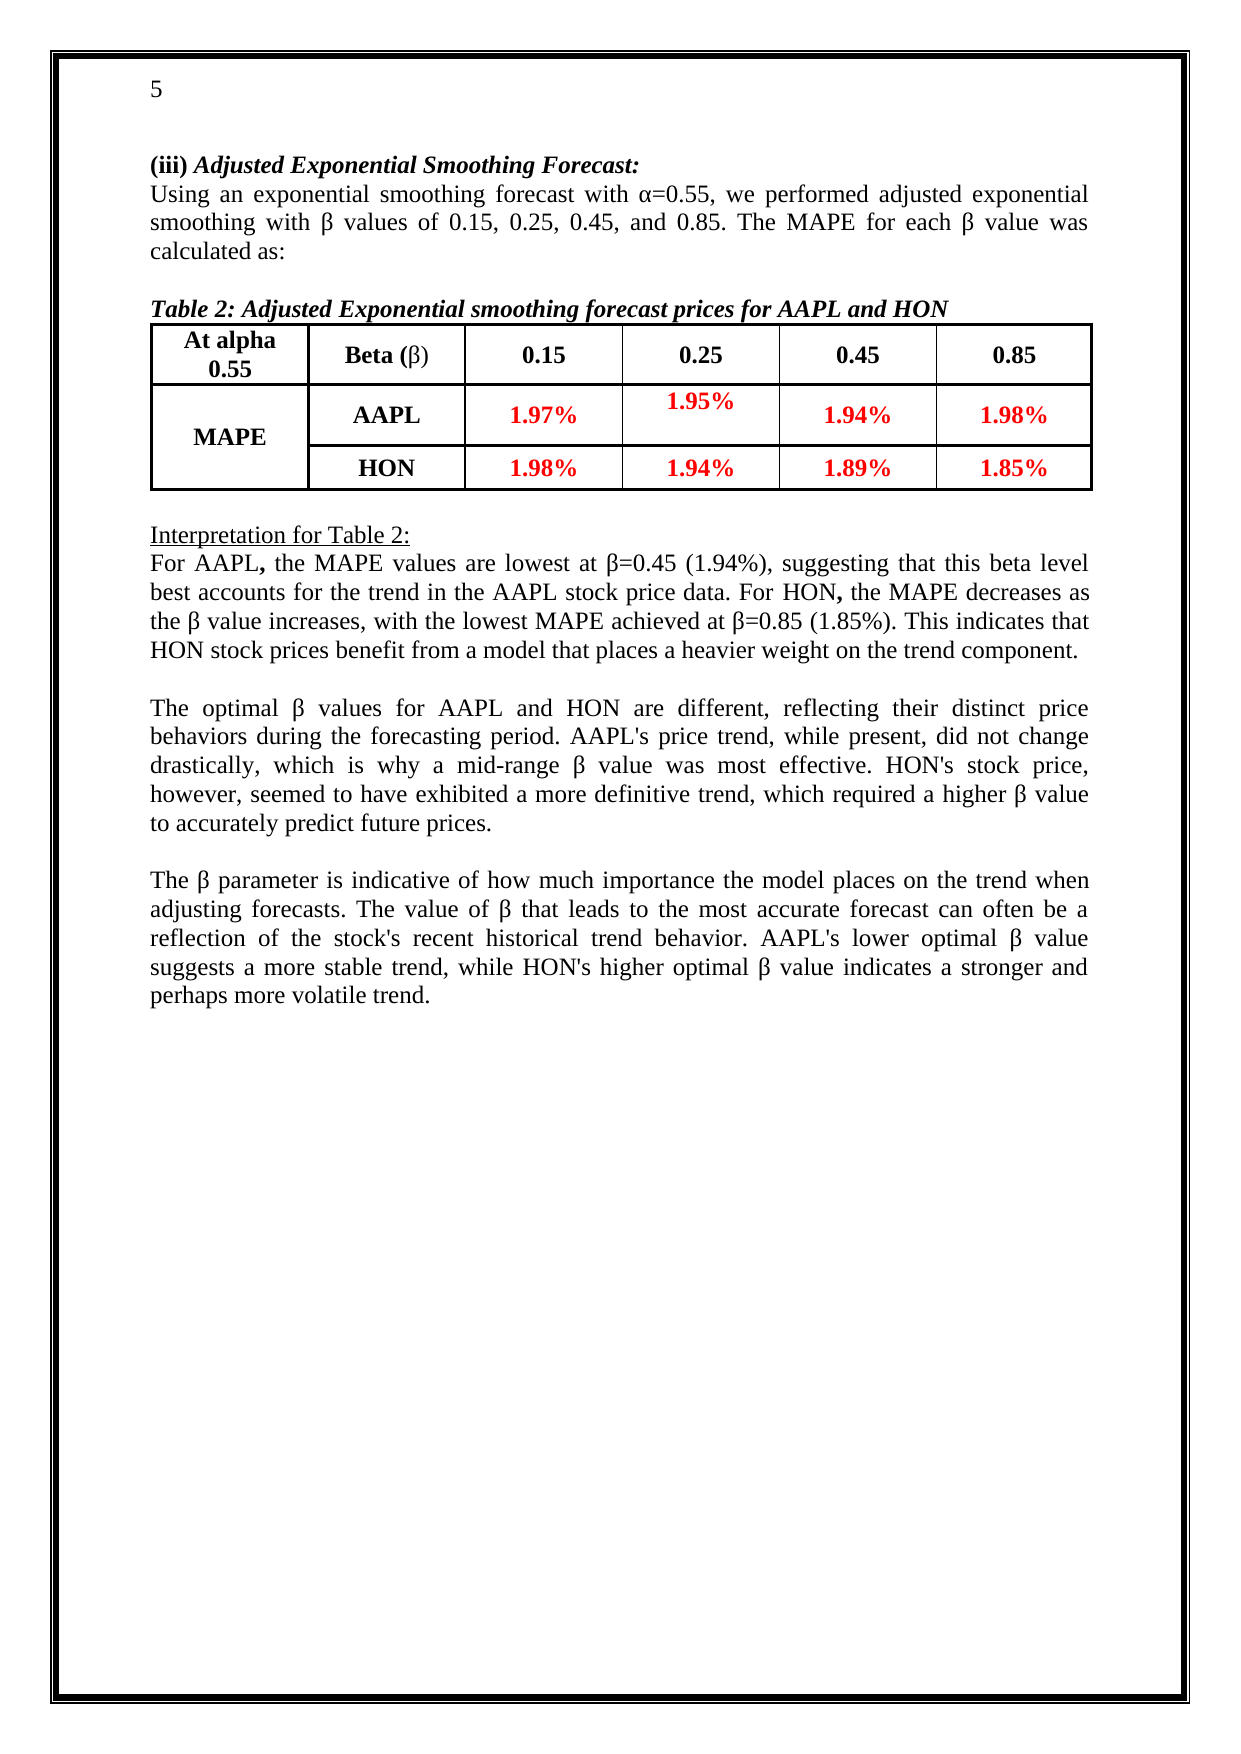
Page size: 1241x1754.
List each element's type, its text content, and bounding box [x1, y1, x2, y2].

table_cell 1.98% [937, 386, 1090, 444]
text Table 2: Adjusted Exponential smoothing forecast prices for AAPL and HON [150, 294, 1090, 322]
text The optimal β values for AAPL and HON are different, reflecting their distinct price behaviors during the forecasting period. AAPL's price trend, while present, did not change drastically, which is why a mid-range β value was most effective. HON's stock price, however, seemed to have exhibited a more definitive trend, which required a higher β value to accurately predict future prices. [150, 693, 1090, 836]
table_cell 1.89% [780, 447, 936, 487]
text Using an exponential smoothing forecast with α=0.55, we performed adjusted exponential smoothing with β values of 0.15, 0.25, 0.45, and 0.85. The MAPE for each β value was calculated as: [150, 179, 1090, 265]
table_cell 1.94% [780, 386, 936, 444]
table_cell MAPE [153, 386, 307, 487]
table_cell AAPL [310, 386, 464, 444]
table_header Beta (β) [310, 326, 464, 383]
table_header 0.25 [623, 326, 779, 383]
table_cell HON [310, 447, 464, 487]
table_cell 1.98% [466, 447, 622, 487]
table_cell 1.97% [466, 386, 622, 444]
table_header At alpha 0.55 [153, 326, 307, 383]
table_cell 1.94% [623, 447, 779, 487]
table_cell 1.85% [937, 447, 1090, 487]
text (iii) Adjusted Exponential Smoothing Forecast: [150, 150, 1090, 179]
table_header 0.85 [937, 326, 1090, 383]
text The β parameter is indicative of how much importance the model places on the trend when adjusting forecasts. The value of β that leads to the most accurate forecast can often be a reflection of the stock's recent historical trend behavior. AAPL's lower optimal β value suggests a more stable trend, while HON's higher optimal β value indicates a stronger and perhaps more volatile trend. [150, 866, 1090, 1009]
table_cell 1.95% [623, 386, 779, 444]
table_header 0.45 [780, 326, 936, 383]
text Interpretation for Table 2: [150, 520, 1090, 548]
table_header 0.15 [466, 326, 622, 383]
text For AAPL, the MAPE values are lowest at β=0.45 (1.94%), suggesting that this beta level best accounts for the trend in the AAPL stock price data. For HON, the MAPE decreases as the β value increases, with the lowest MAPE achieved at β=0.85 (1.85%). This indicates that HON stock prices benefit from a model that places a heavier weight on the trend component. [150, 548, 1090, 663]
